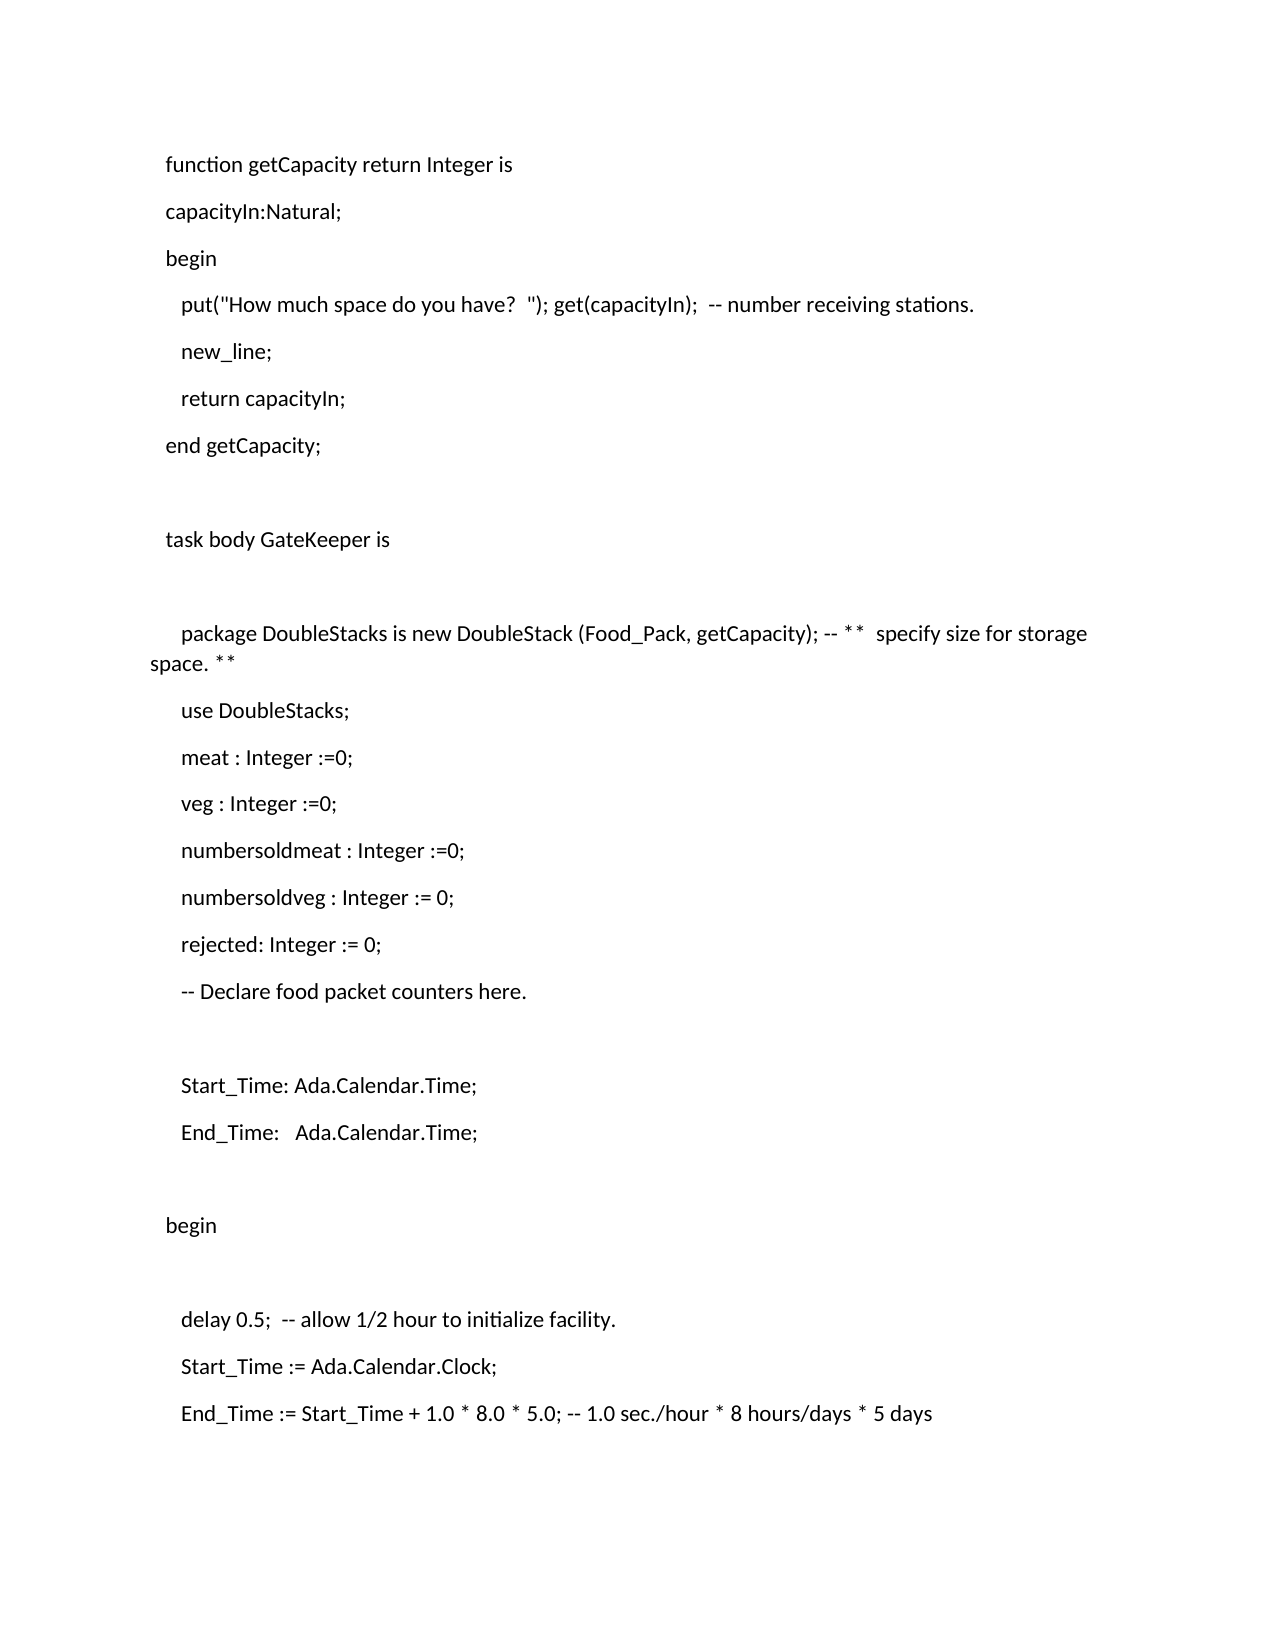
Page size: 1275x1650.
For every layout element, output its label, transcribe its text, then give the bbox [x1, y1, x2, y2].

text return capacityIn; [150, 384, 1125, 412]
text capacityIn:Natural; [150, 197, 1125, 225]
text delay 0.5; -- allow 1/2 hour to initialize facility. [150, 1305, 1125, 1333]
text -- Declare food packet counters here. [150, 977, 1125, 1005]
text begin [150, 244, 1125, 272]
text meat : Integer :=0; [150, 743, 1125, 771]
text end getCapacity; [150, 431, 1125, 459]
text task body GateKeeper is [150, 525, 1125, 553]
text Start_Time: Ada.Calendar.Time; [150, 1071, 1125, 1099]
text rejected: Integer := 0; [150, 930, 1125, 958]
text End_Time := Start_Time + 1.0 * 8.0 * 5.0; -- 1.0 sec./hour * 8 hours/days * 5 days [150, 1399, 1125, 1427]
text Start_Time := Ada.Calendar.Clock; [150, 1352, 1125, 1380]
text function getCapacity return Integer is [150, 150, 1125, 178]
text new_line; [150, 337, 1125, 366]
text veg : Integer :=0; [150, 789, 1125, 818]
text numbersoldveg : Integer := 0; [150, 883, 1125, 911]
text put("How much space do you have? "); get(capacityIn); -- number receiving stations. [150, 291, 1125, 319]
text package DoubleStacks is new DoubleStack (Food_Pack, getCapacity); -- ** specify size for storage space. ** [150, 619, 1125, 677]
text numbersoldmeat : Integer :=0; [150, 836, 1125, 864]
text begin [150, 1211, 1125, 1239]
text End_Time: Ada.Calendar.Time; [150, 1118, 1125, 1146]
text use DoubleStacks; [150, 696, 1125, 724]
